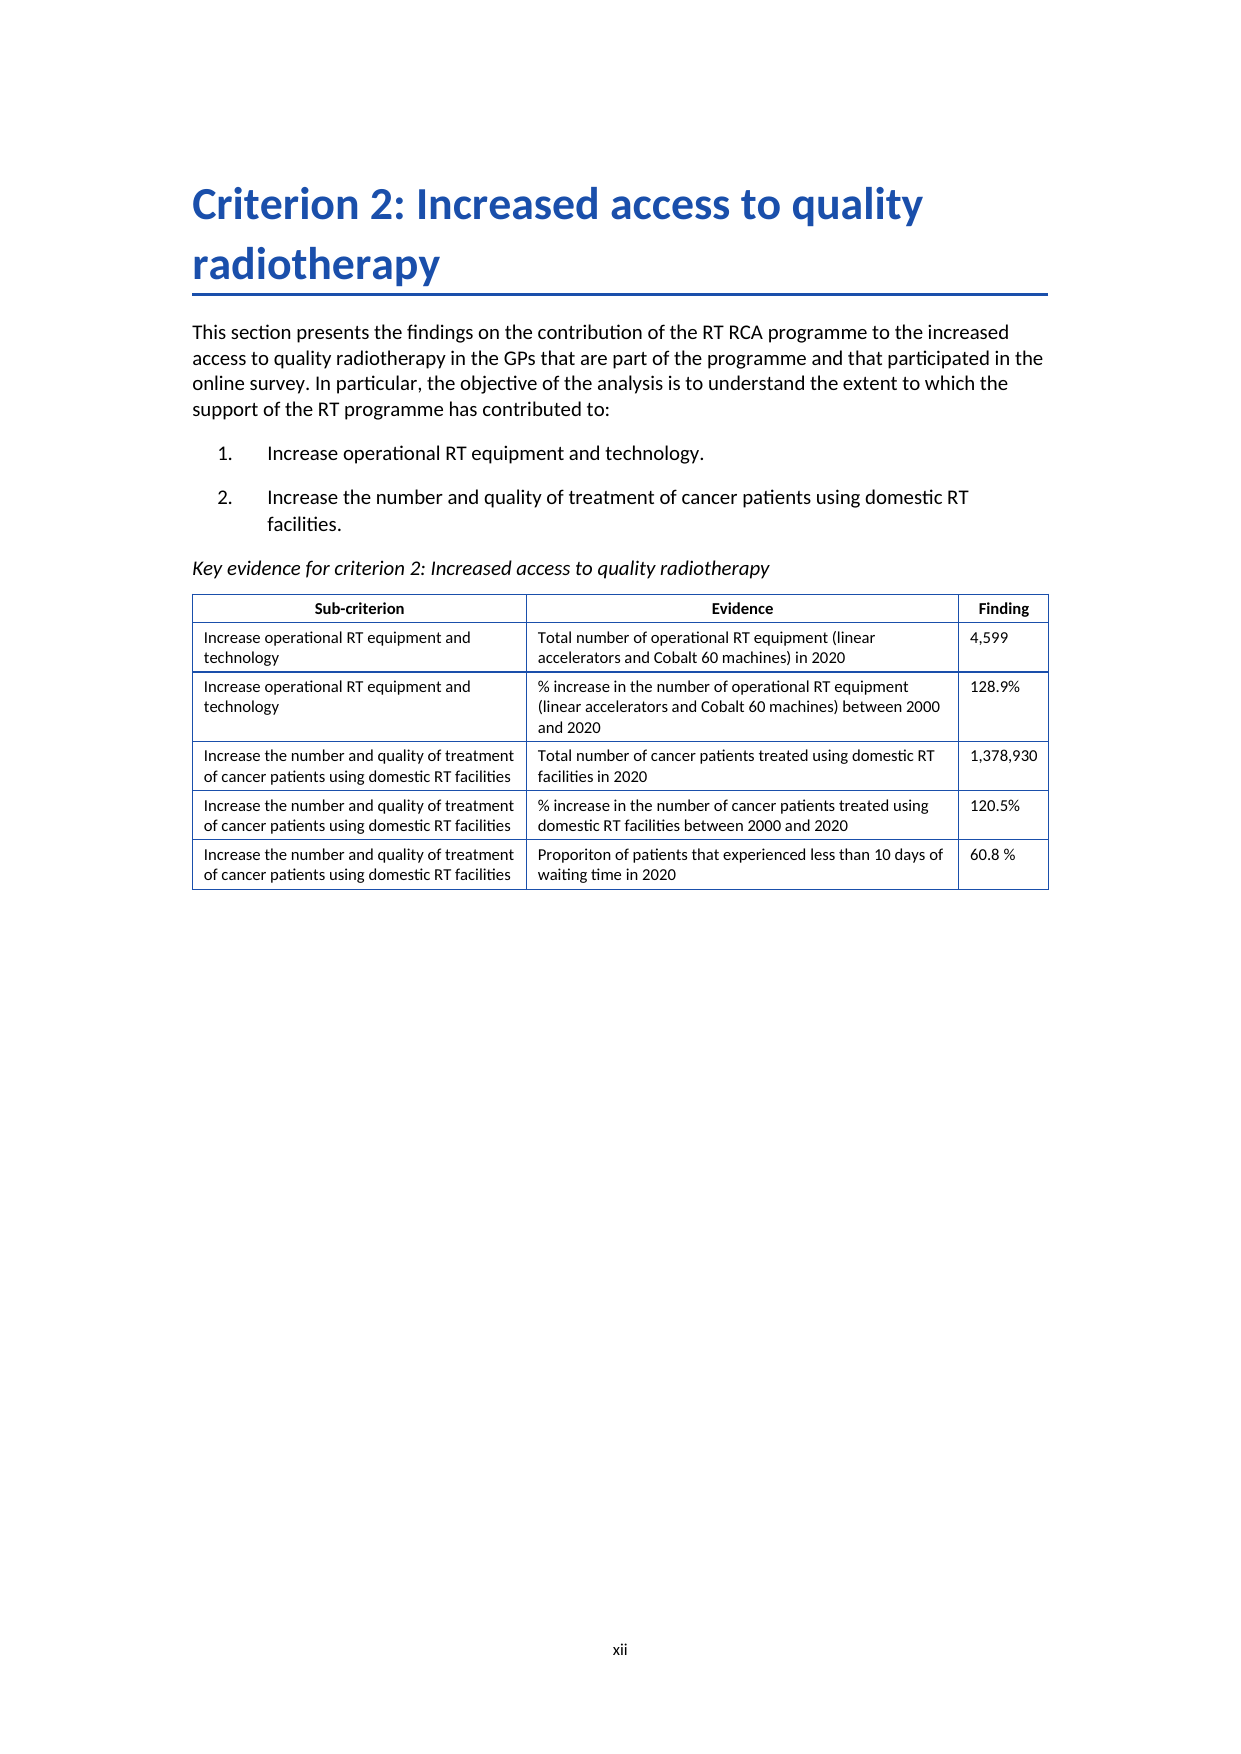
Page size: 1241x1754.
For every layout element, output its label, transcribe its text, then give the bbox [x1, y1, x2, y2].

table_header Sub-criterion [193, 595, 526, 622]
table_cell 120.5% [959, 791, 1048, 839]
table_cell Increase the number and quality of treatment of cancer patients using domestic RT facilities [193, 791, 526, 839]
text Key evidence for criterion 2: Increased access to quality radiotherapy [192, 556, 1048, 581]
table_cell % increase in the number of cancer patients treated using domestic RT facilities between 2000 and 2020 [527, 791, 958, 839]
table_cell Increase operational RT equipment and technology [193, 623, 526, 671]
table_cell Total number of cancer patients treated using domestic RT facilities in 2020 [527, 742, 958, 790]
table_cell Increase operational RT equipment and technology [193, 673, 526, 741]
table_cell 4,599 [959, 623, 1048, 671]
table_cell Proporiton of patients that experienced less than 10 days of waiting time in 2020 [527, 840, 958, 888]
table_cell 1,378,930 [959, 742, 1048, 790]
subtitle Criterion 2: Increased access to quality radiotherapy [192, 175, 1048, 293]
text This section presents the findings on the contribution of the RT RCA programme to the increased access to quality radiotherapy in the GPs that are part of the programme and that participated in the online survey. In particular, the objective of the analysis is to understand the extent to which the support of the RT programme has contributed to: [192, 319, 1048, 421]
table_cell Increase the number and quality of treatment of cancer patients using domestic RT facilities [193, 742, 526, 790]
table_cell 60.8 % [959, 840, 1048, 888]
table_header Finding [959, 595, 1048, 622]
table_cell % increase in the number of operational RT equipment (linear accelerators and Cobalt 60 machines) between 2000 and 2020 [527, 673, 958, 741]
list Increase the number and quality of treatment of cancer patients using domestic RT facilities. [217, 484, 1048, 537]
table_cell Increase the number and quality of treatment of cancer patients using domestic RT facilities [193, 840, 526, 888]
table_cell Total number of operational RT equipment (linear accelerators and Cobalt 60 machines) in 2020 [527, 623, 958, 671]
table_header Evidence [527, 595, 958, 622]
table_cell 128.9% [959, 673, 1048, 741]
list Increase operational RT equipment and technology. [217, 440, 1048, 465]
